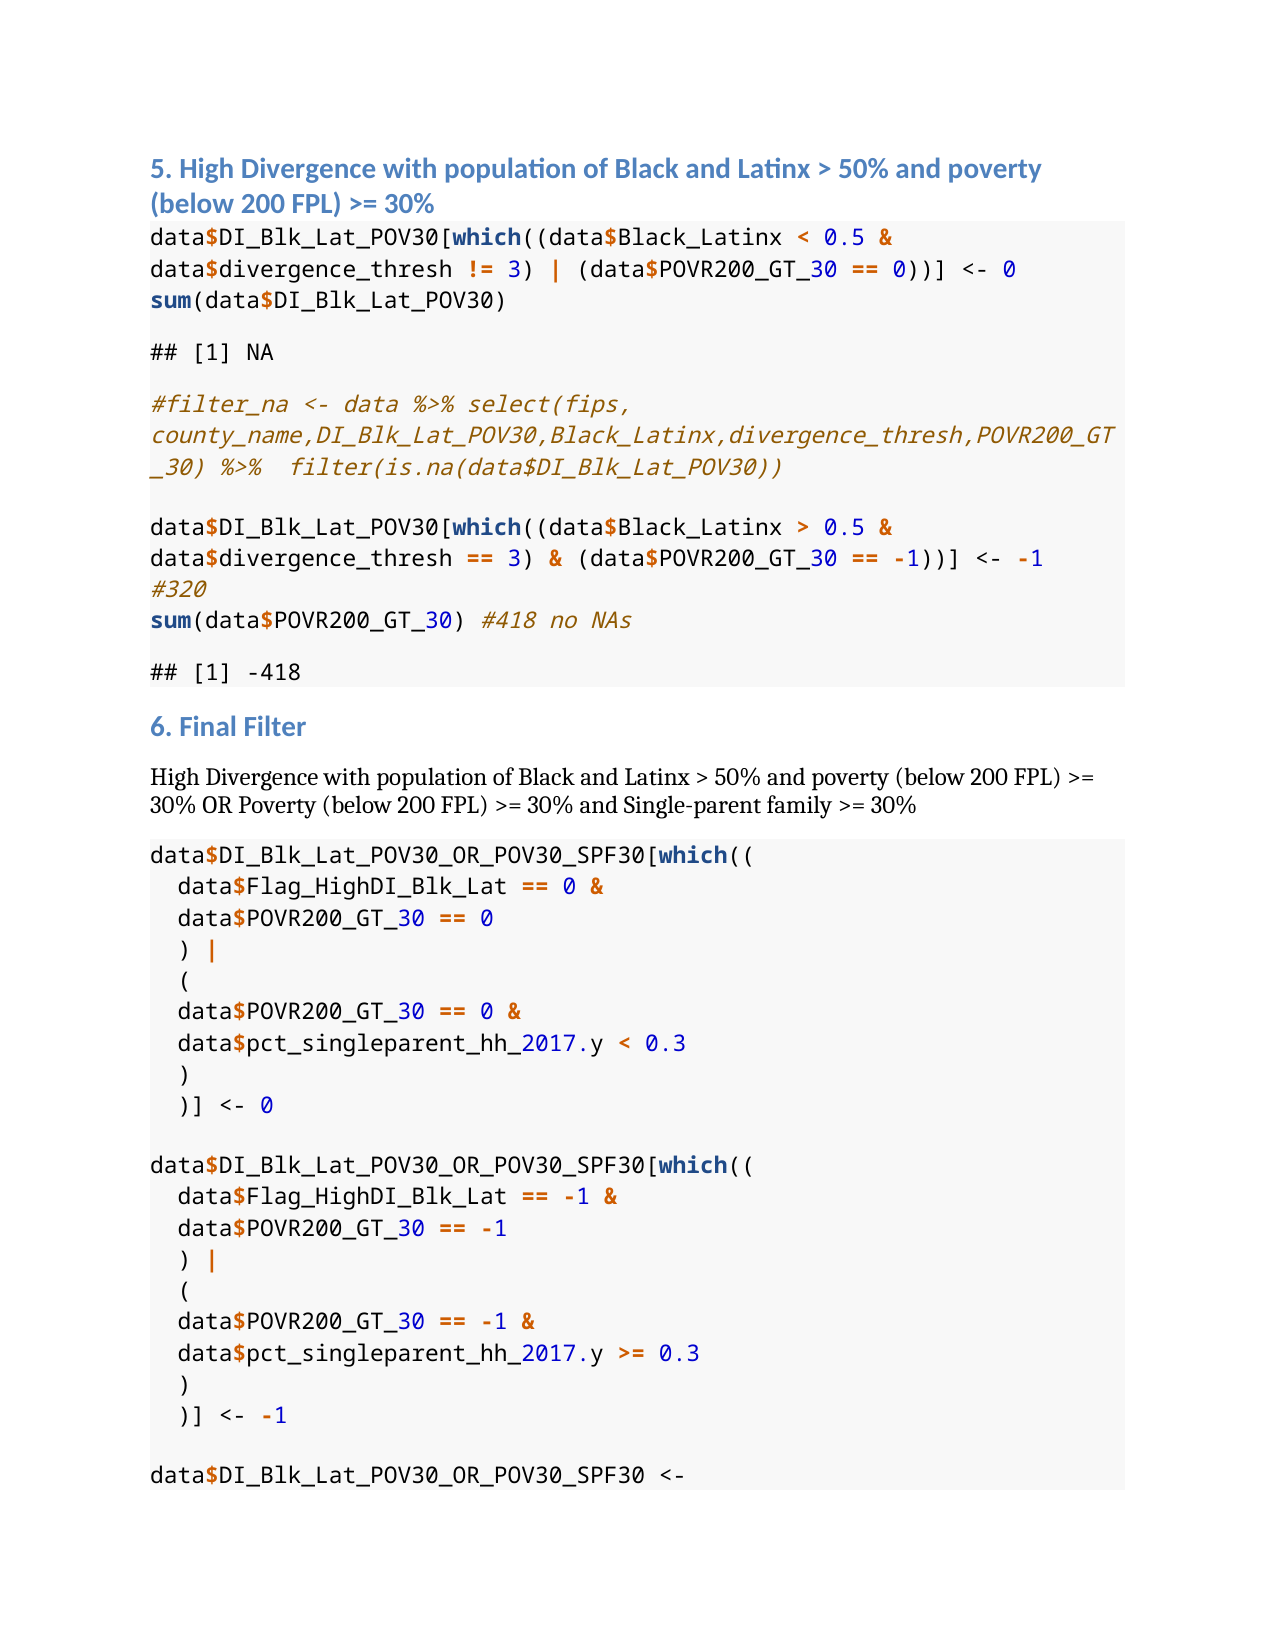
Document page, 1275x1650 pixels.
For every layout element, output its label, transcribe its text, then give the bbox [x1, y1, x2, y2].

text data$DI_Blk_Lat_POV30[which((data$Black_Latinx < 0.5 & data$divergence_thresh != 3) | (data$POVR200_GT_30 == 0))] <- 0 sum(data$DI_Blk_Lat_POV30) [150, 221, 1125, 315]
subtitle 6. Final Filter [150, 708, 1125, 744]
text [150, 839, 1125, 1490]
subtitle 5. High Divergence with population of Black and Latinx > 50% and poverty (below 200 FPL) >= 30% [150, 150, 1125, 221]
text #filter_na <- data %>% select(fips, county_name,DI_Blk_Lat_POV30,Black_Latinx,divergence_thresh,POVR200_GT_30) %>% filter(is.na(data$DI_Blk_Lat_POV30)) data$DI_Blk_Lat_POV30[which((data$Black_Latinx > 0.5 & data$divergence_thresh == 3) & (data$POVR200_GT_30 == -1))] <- -1 #320 sum(data$POVR200_GT_30) #418 no NAs [150, 388, 1125, 635]
text ## [1] NA [150, 336, 1125, 367]
text ## [1] -418 [150, 656, 1125, 687]
text High Divergence with population of Black and Latinx > 50% and poverty (below 200 FPL) >= 30% OR Poverty (below 200 FPL) >= 30% and Single-parent family >= 30% [150, 763, 1125, 820]
